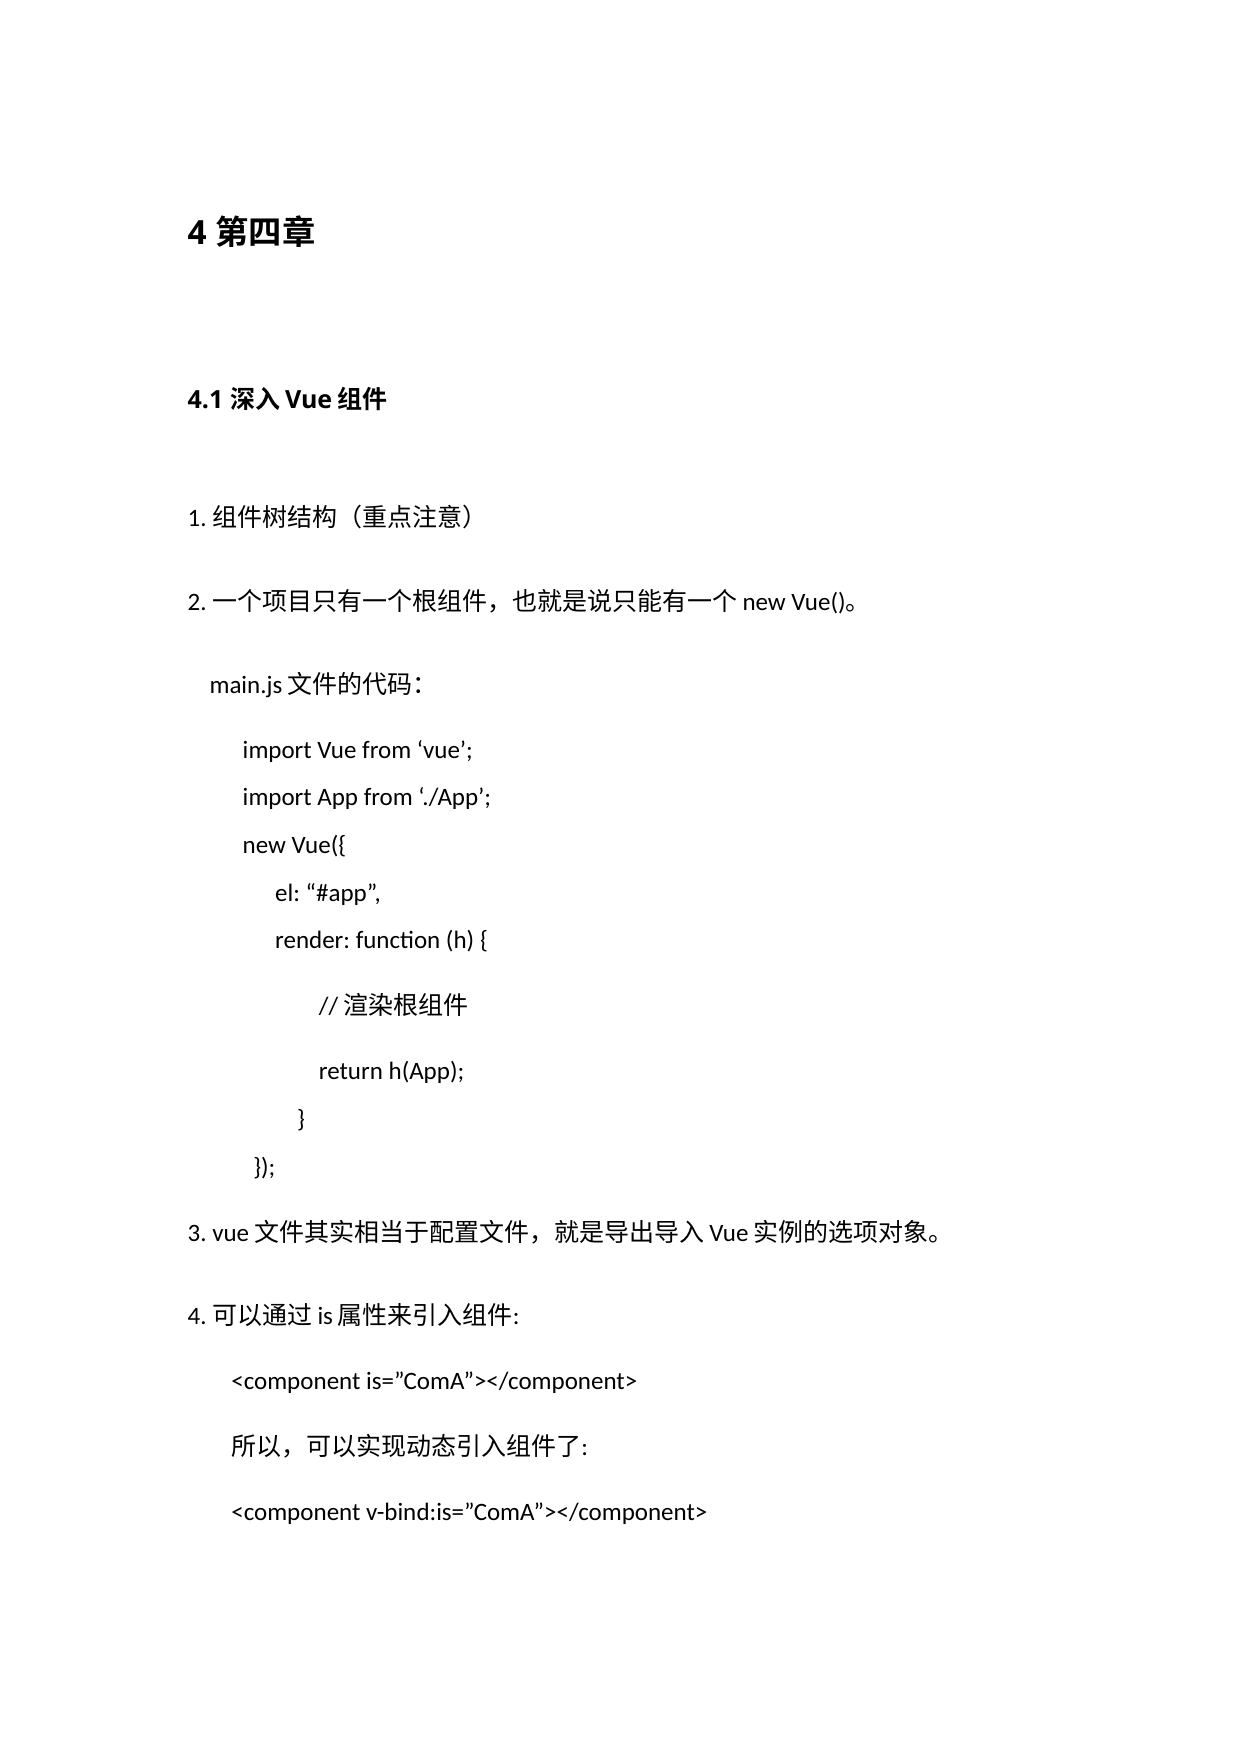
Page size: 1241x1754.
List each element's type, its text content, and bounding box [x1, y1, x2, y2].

subtitle 4.1 深入Vue组件 [187, 365, 1053, 430]
text <component is=”ComA”></component> [187, 1364, 1053, 1396]
text new Vue({ [209, 828, 1053, 861]
text 4. 可以通过is属性来引入组件: [187, 1281, 1053, 1346]
text render: function (h) { [209, 924, 1053, 956]
text return h(App); [253, 1054, 1053, 1087]
text 1. 组件树结构（重点注意） [187, 483, 1053, 548]
text import App from ‘./App’; [209, 781, 1053, 813]
text // 渲染根组件 [209, 971, 1053, 1036]
text 所以，可以实现动态引入组件了: [187, 1412, 1053, 1477]
subtitle 4 第四章 [187, 197, 1053, 262]
text <component v-bind:is=”ComA”></component> [187, 1495, 1053, 1527]
text }); [209, 1150, 1053, 1182]
text main.js文件的代码： [209, 650, 1053, 715]
text 2. 一个项目只有一个根组件，也就是说只能有一个new Vue()。 [187, 567, 1053, 632]
text 3. vue文件其实相当于配置文件，就是导出导入Vue实例的选项对象。 [187, 1198, 1053, 1263]
text import Vue from ‘vue’; [209, 733, 1053, 765]
text el: “#app”, [209, 876, 1053, 908]
text } [253, 1102, 1053, 1135]
